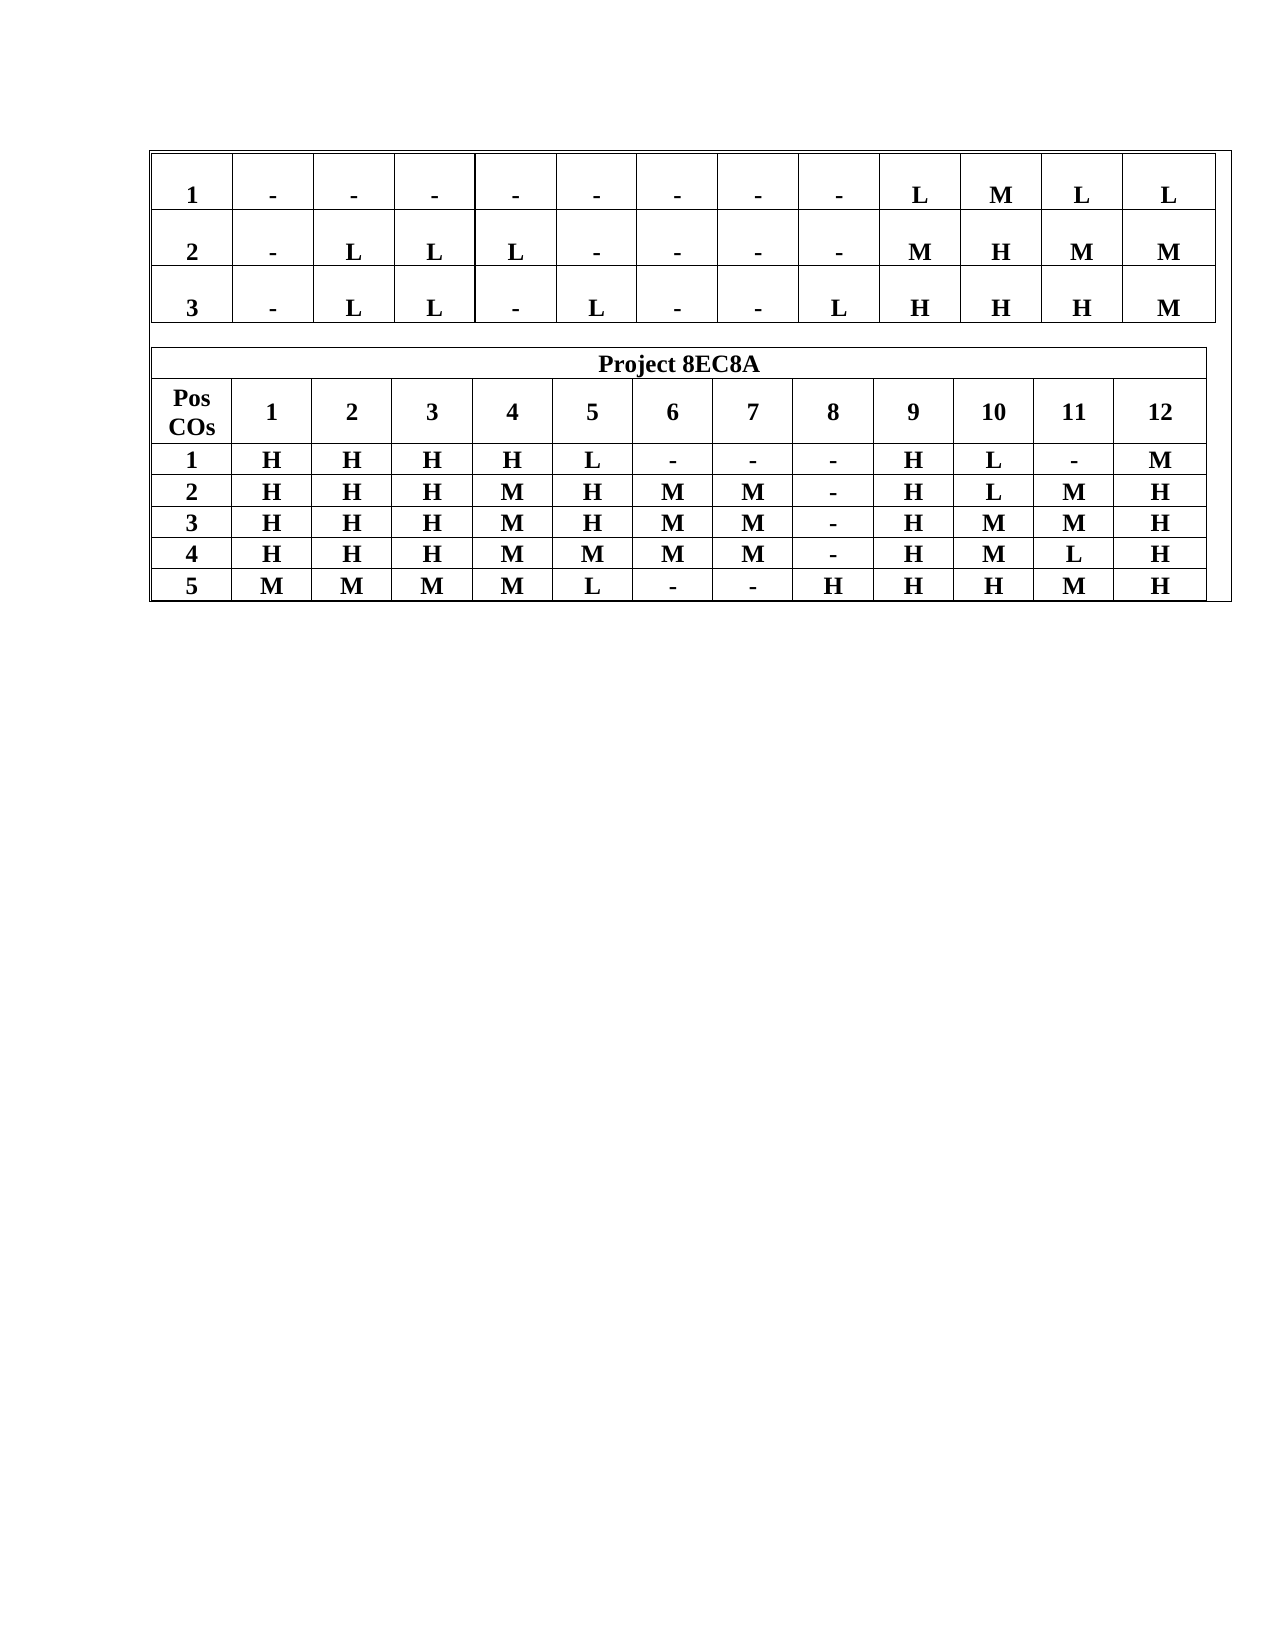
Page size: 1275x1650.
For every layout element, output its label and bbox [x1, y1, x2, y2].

table_cell [150, 151, 1231, 601]
